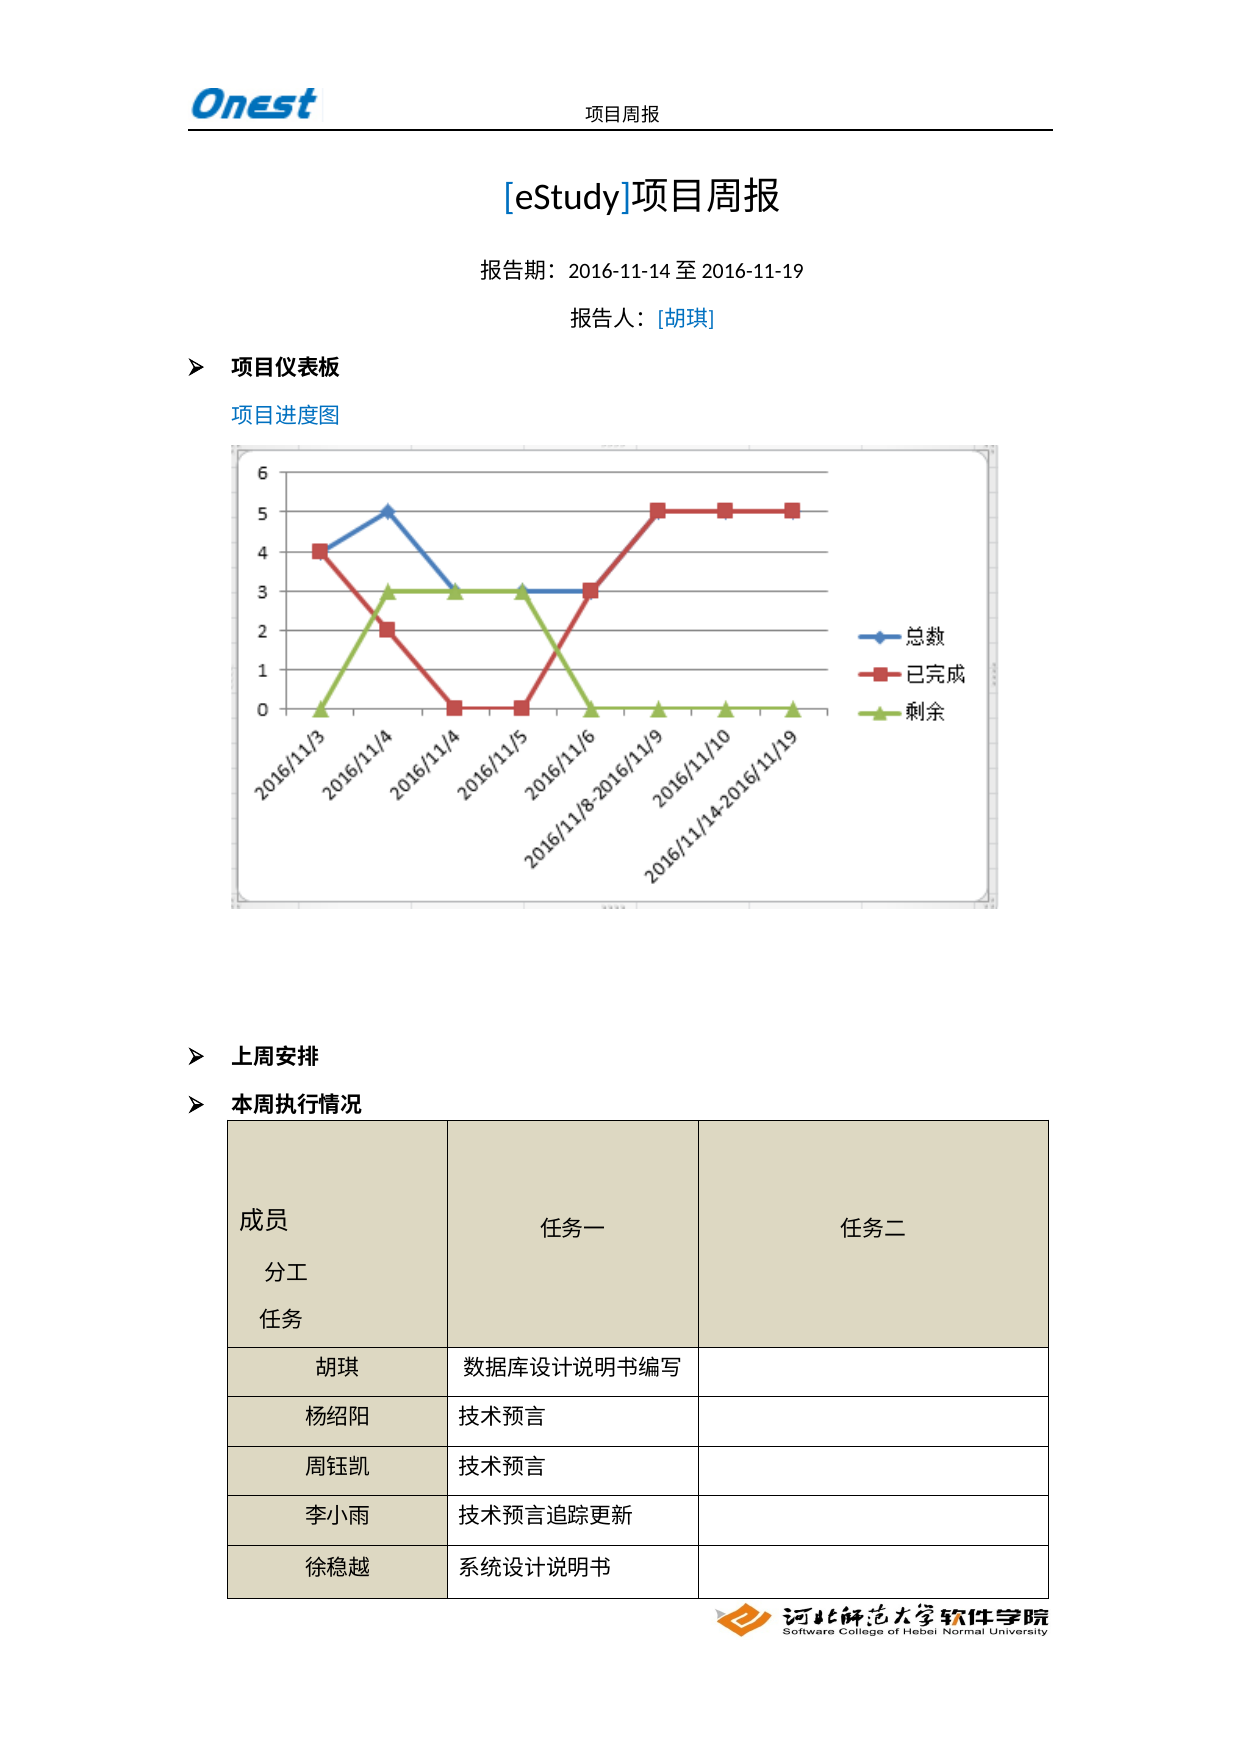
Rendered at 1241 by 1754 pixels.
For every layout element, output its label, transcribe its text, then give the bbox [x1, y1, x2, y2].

table_cell [699, 1348, 1048, 1396]
table_cell 周钰凯 [228, 1447, 447, 1495]
table_header 任务一 [448, 1121, 698, 1347]
table_header 任务二 [699, 1121, 1048, 1347]
table_cell 胡琪 [228, 1348, 447, 1396]
table_cell 技术预言追踪更新 [448, 1496, 698, 1545]
table_cell 技术预言 [448, 1397, 698, 1446]
table_cell [699, 1546, 1048, 1598]
table_cell [699, 1496, 1048, 1545]
list 项目仪表板 [187, 349, 1053, 382]
picture [187, 88, 324, 122]
table_cell [699, 1447, 1048, 1495]
list 本周执行情况 [187, 1087, 1053, 1119]
table_header 成员 分工 任务 [228, 1121, 447, 1347]
table_cell 徐稳越 [228, 1546, 447, 1598]
picture [231, 445, 999, 909]
list 项目进度图 [231, 397, 1053, 430]
text 报告期：2016-11-14 至2016-11-19 [187, 252, 1053, 285]
table_cell 杨绍阳 [228, 1397, 447, 1446]
text [eStudy]项目周报 [187, 160, 1053, 225]
table_cell 李小雨 [228, 1496, 447, 1545]
table_cell 数据库设计说明书编写 [448, 1348, 698, 1396]
table_cell 技术预言 [448, 1447, 698, 1495]
text 报告人：[胡琪] [187, 301, 1053, 333]
picture [710, 1600, 1053, 1640]
table_cell [699, 1397, 1048, 1446]
table_cell 系统设计说明书 [448, 1546, 698, 1598]
list 上周安排 [187, 1038, 1053, 1071]
